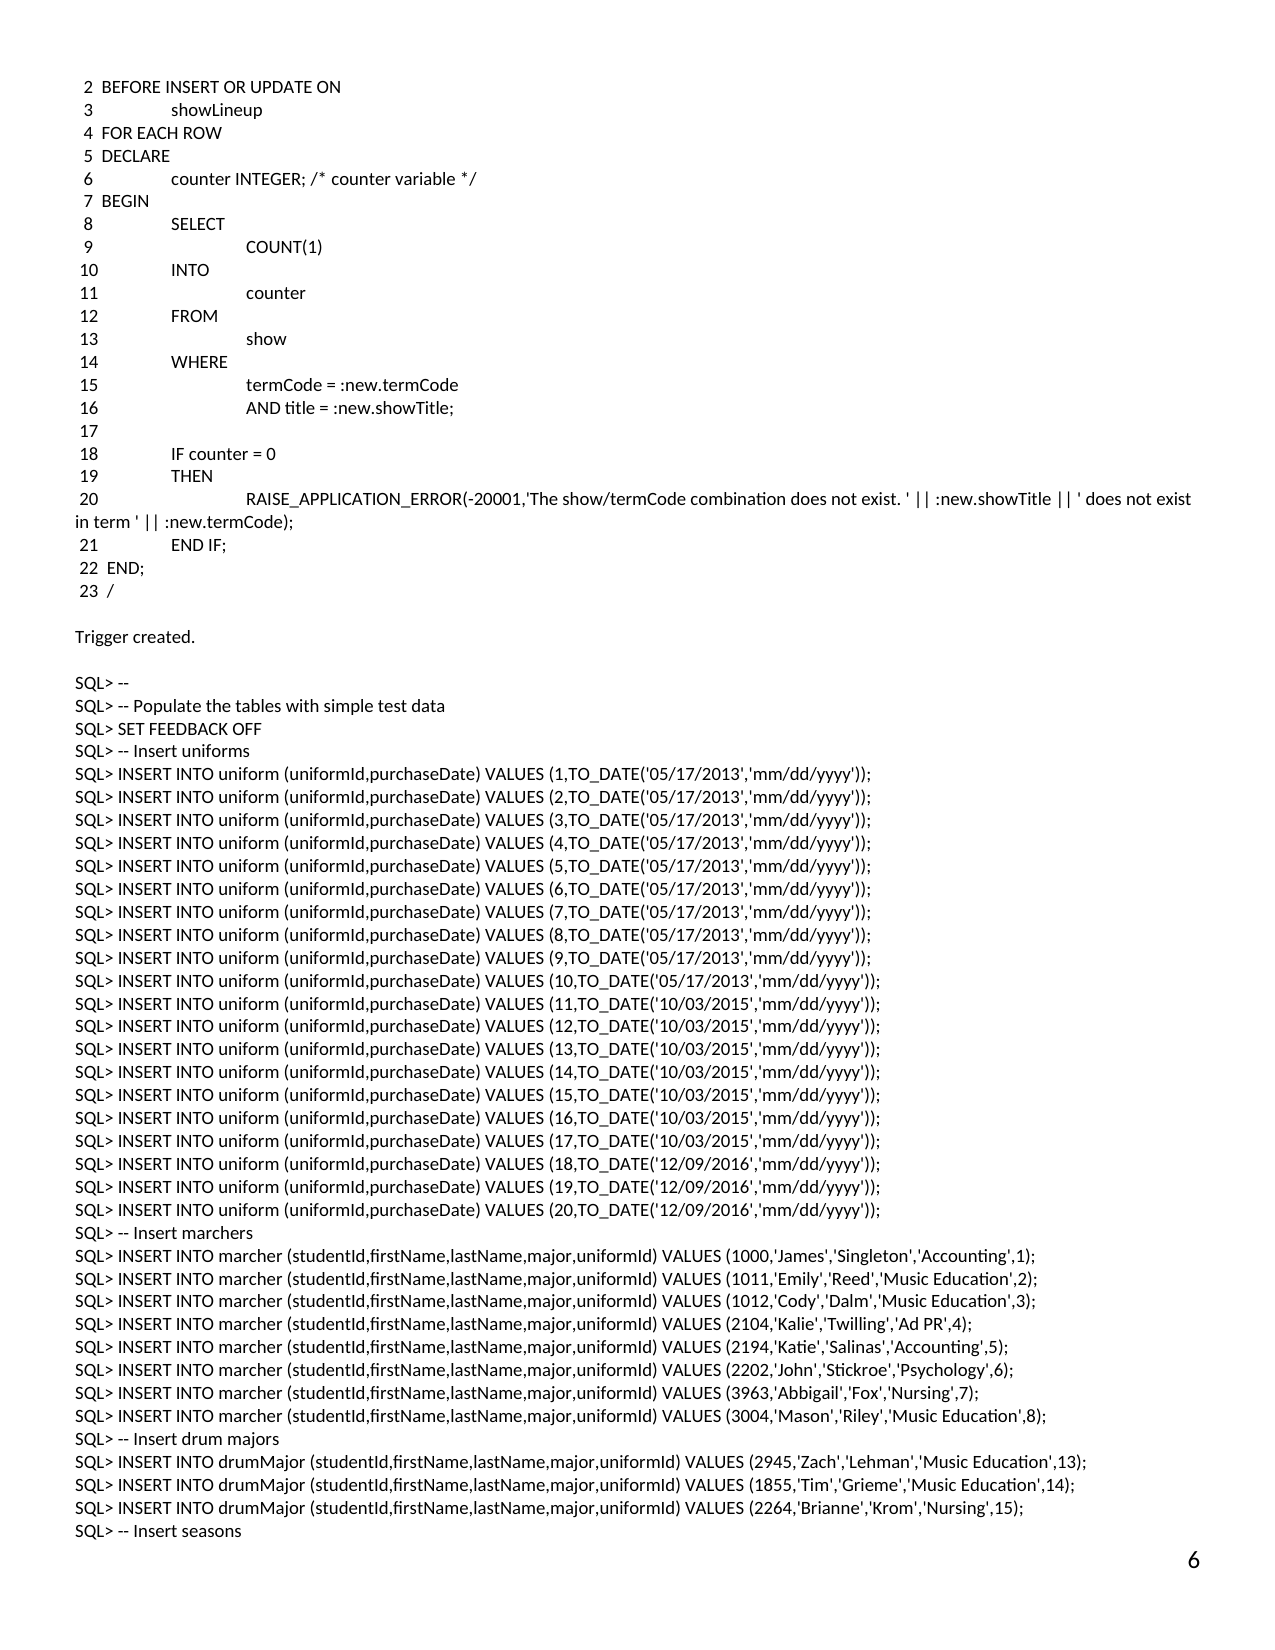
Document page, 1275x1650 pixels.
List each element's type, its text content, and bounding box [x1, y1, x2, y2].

text SQL> INSERT INTO uniform (uniformId,purchaseDate) VALUES (16,TO_DATE('10/03/2015','mm/dd/yyyy')); [75, 1106, 1200, 1129]
text Trigger created. [75, 625, 1200, 648]
text SQL> INSERT INTO uniform (uniformId,purchaseDate) VALUES (5,TO_DATE('05/17/2013','mm/dd/yyyy')); [75, 854, 1200, 877]
text SQL> INSERT INTO uniform (uniformId,purchaseDate) VALUES (19,TO_DATE('12/09/2016','mm/dd/yyyy')); [75, 1175, 1200, 1198]
text 17 [75, 419, 1200, 442]
text SQL> INSERT INTO uniform (uniformId,purchaseDate) VALUES (9,TO_DATE('05/17/2013','mm/dd/yyyy')); [75, 946, 1200, 969]
text SQL> INSERT INTO uniform (uniformId,purchaseDate) VALUES (4,TO_DATE('05/17/2013','mm/dd/yyyy')); [75, 831, 1200, 854]
text 13 show [75, 327, 1200, 350]
text 14 WHERE [75, 350, 1200, 373]
text 8 SELECT [75, 212, 1200, 235]
text SQL> INSERT INTO marcher (studentId,firstName,lastName,major,uniformId) VALUES (2202,'John','Stickroe','Psychology',6); [75, 1358, 1200, 1381]
text SQL> INSERT INTO uniform (uniformId,purchaseDate) VALUES (15,TO_DATE('10/03/2015','mm/dd/yyyy')); [75, 1083, 1200, 1106]
text 4 FOR EACH ROW [75, 121, 1200, 144]
text 3 showLineup [75, 98, 1200, 121]
text 10 INTO [75, 258, 1200, 281]
text 18 IF counter = 0 [75, 442, 1200, 464]
text SQL> INSERT INTO uniform (uniformId,purchaseDate) VALUES (11,TO_DATE('10/03/2015','mm/dd/yyyy')); [75, 992, 1200, 1014]
text 23 / [75, 579, 1200, 602]
text 16 AND title = :new.showTitle; [75, 396, 1200, 419]
text SQL> INSERT INTO marcher (studentId,firstName,lastName,major,uniformId) VALUES (1011,'Emily','Reed','Music Education',2); [75, 1267, 1200, 1289]
text SQL> INSERT INTO uniform (uniformId,purchaseDate) VALUES (6,TO_DATE('05/17/2013','mm/dd/yyyy')); [75, 877, 1200, 900]
text 9 COUNT(1) [75, 235, 1200, 258]
text SQL> INSERT INTO uniform (uniformId,purchaseDate) VALUES (18,TO_DATE('12/09/2016','mm/dd/yyyy')); [75, 1152, 1200, 1175]
text SQL> INSERT INTO marcher (studentId,firstName,lastName,major,uniformId) VALUES (2194,'Katie','Salinas','Accounting',5); [75, 1335, 1200, 1358]
text 6 counter INTEGER; /* counter variable */ [75, 167, 1200, 189]
text SQL> INSERT INTO uniform (uniformId,purchaseDate) VALUES (12,TO_DATE('10/03/2015','mm/dd/yyyy')); [75, 1014, 1200, 1037]
text SQL> INSERT INTO marcher (studentId,firstName,lastName,major,uniformId) VALUES (3004,'Mason','Riley','Music Education',8); [75, 1404, 1200, 1427]
text 7 BEGIN [75, 189, 1200, 212]
text SQL> -- Insert seasons [75, 1519, 1200, 1542]
text SQL> INSERT INTO marcher (studentId,firstName,lastName,major,uniformId) VALUES (1012,'Cody','Dalm','Music Education',3); [75, 1289, 1200, 1312]
text SQL> -- Insert marchers [75, 1221, 1200, 1244]
text 20 RAISE_APPLICATION_ERROR(-20001,'The show/termCode combination does not exist. ' || :new.showTitle || ' does not exist in term ' || :new.termCode); [75, 487, 1200, 533]
text SQL> INSERT INTO uniform (uniformId,purchaseDate) VALUES (10,TO_DATE('05/17/2013','mm/dd/yyyy')); [75, 969, 1200, 992]
text SQL> INSERT INTO drumMajor (studentId,firstName,lastName,major,uniformId) VALUES (1855,'Tim','Grieme','Music Education',14); [75, 1473, 1200, 1496]
text SQL> INSERT INTO uniform (uniformId,purchaseDate) VALUES (8,TO_DATE('05/17/2013','mm/dd/yyyy')); [75, 923, 1200, 946]
text SQL> INSERT INTO uniform (uniformId,purchaseDate) VALUES (7,TO_DATE('05/17/2013','mm/dd/yyyy')); [75, 900, 1200, 923]
text SQL> INSERT INTO uniform (uniformId,purchaseDate) VALUES (14,TO_DATE('10/03/2015','mm/dd/yyyy')); [75, 1060, 1200, 1083]
text SQL> INSERT INTO marcher (studentId,firstName,lastName,major,uniformId) VALUES (1000,'James','Singleton','Accounting',1); [75, 1244, 1200, 1267]
text SQL> INSERT INTO uniform (uniformId,purchaseDate) VALUES (3,TO_DATE('05/17/2013','mm/dd/yyyy')); [75, 808, 1200, 831]
text SQL> -- Populate the tables with simple test data [75, 694, 1200, 717]
text 2 BEFORE INSERT OR UPDATE ON [75, 75, 1200, 98]
text SQL> INSERT INTO uniform (uniformId,purchaseDate) VALUES (13,TO_DATE('10/03/2015','mm/dd/yyyy')); [75, 1037, 1200, 1060]
text SQL> INSERT INTO marcher (studentId,firstName,lastName,major,uniformId) VALUES (3963,'Abbigail','Fox','Nursing',7); [75, 1381, 1200, 1404]
text SQL> SET FEEDBACK OFF [75, 717, 1200, 739]
text SQL> -- Insert uniforms [75, 739, 1200, 762]
text SQL> -- Insert drum majors [75, 1427, 1200, 1450]
text SQL> INSERT INTO uniform (uniformId,purchaseDate) VALUES (17,TO_DATE('10/03/2015','mm/dd/yyyy')); [75, 1129, 1200, 1152]
text SQL> INSERT INTO uniform (uniformId,purchaseDate) VALUES (2,TO_DATE('05/17/2013','mm/dd/yyyy')); [75, 785, 1200, 808]
text SQL> INSERT INTO marcher (studentId,firstName,lastName,major,uniformId) VALUES (2104,'Kalie','Twilling','Ad PR',4); [75, 1312, 1200, 1335]
text 19 THEN [75, 464, 1200, 487]
text SQL> INSERT INTO drumMajor (studentId,firstName,lastName,major,uniformId) VALUES (2945,'Zach','Lehman','Music Education',13); [75, 1450, 1200, 1473]
text SQL> INSERT INTO uniform (uniformId,purchaseDate) VALUES (1,TO_DATE('05/17/2013','mm/dd/yyyy')); [75, 762, 1200, 785]
text 11 counter [75, 281, 1200, 304]
text 12 FROM [75, 304, 1200, 327]
text SQL> INSERT INTO uniform (uniformId,purchaseDate) VALUES (20,TO_DATE('12/09/2016','mm/dd/yyyy')); [75, 1198, 1200, 1221]
text 5 DECLARE [75, 144, 1200, 167]
text SQL> -- [75, 671, 1200, 694]
text 22 END; [75, 556, 1200, 579]
text 15 termCode = :new.termCode [75, 373, 1200, 396]
text SQL> INSERT INTO drumMajor (studentId,firstName,lastName,major,uniformId) VALUES (2264,'Brianne','Krom','Nursing',15); [75, 1496, 1200, 1519]
text 21 END IF; [75, 533, 1200, 556]
